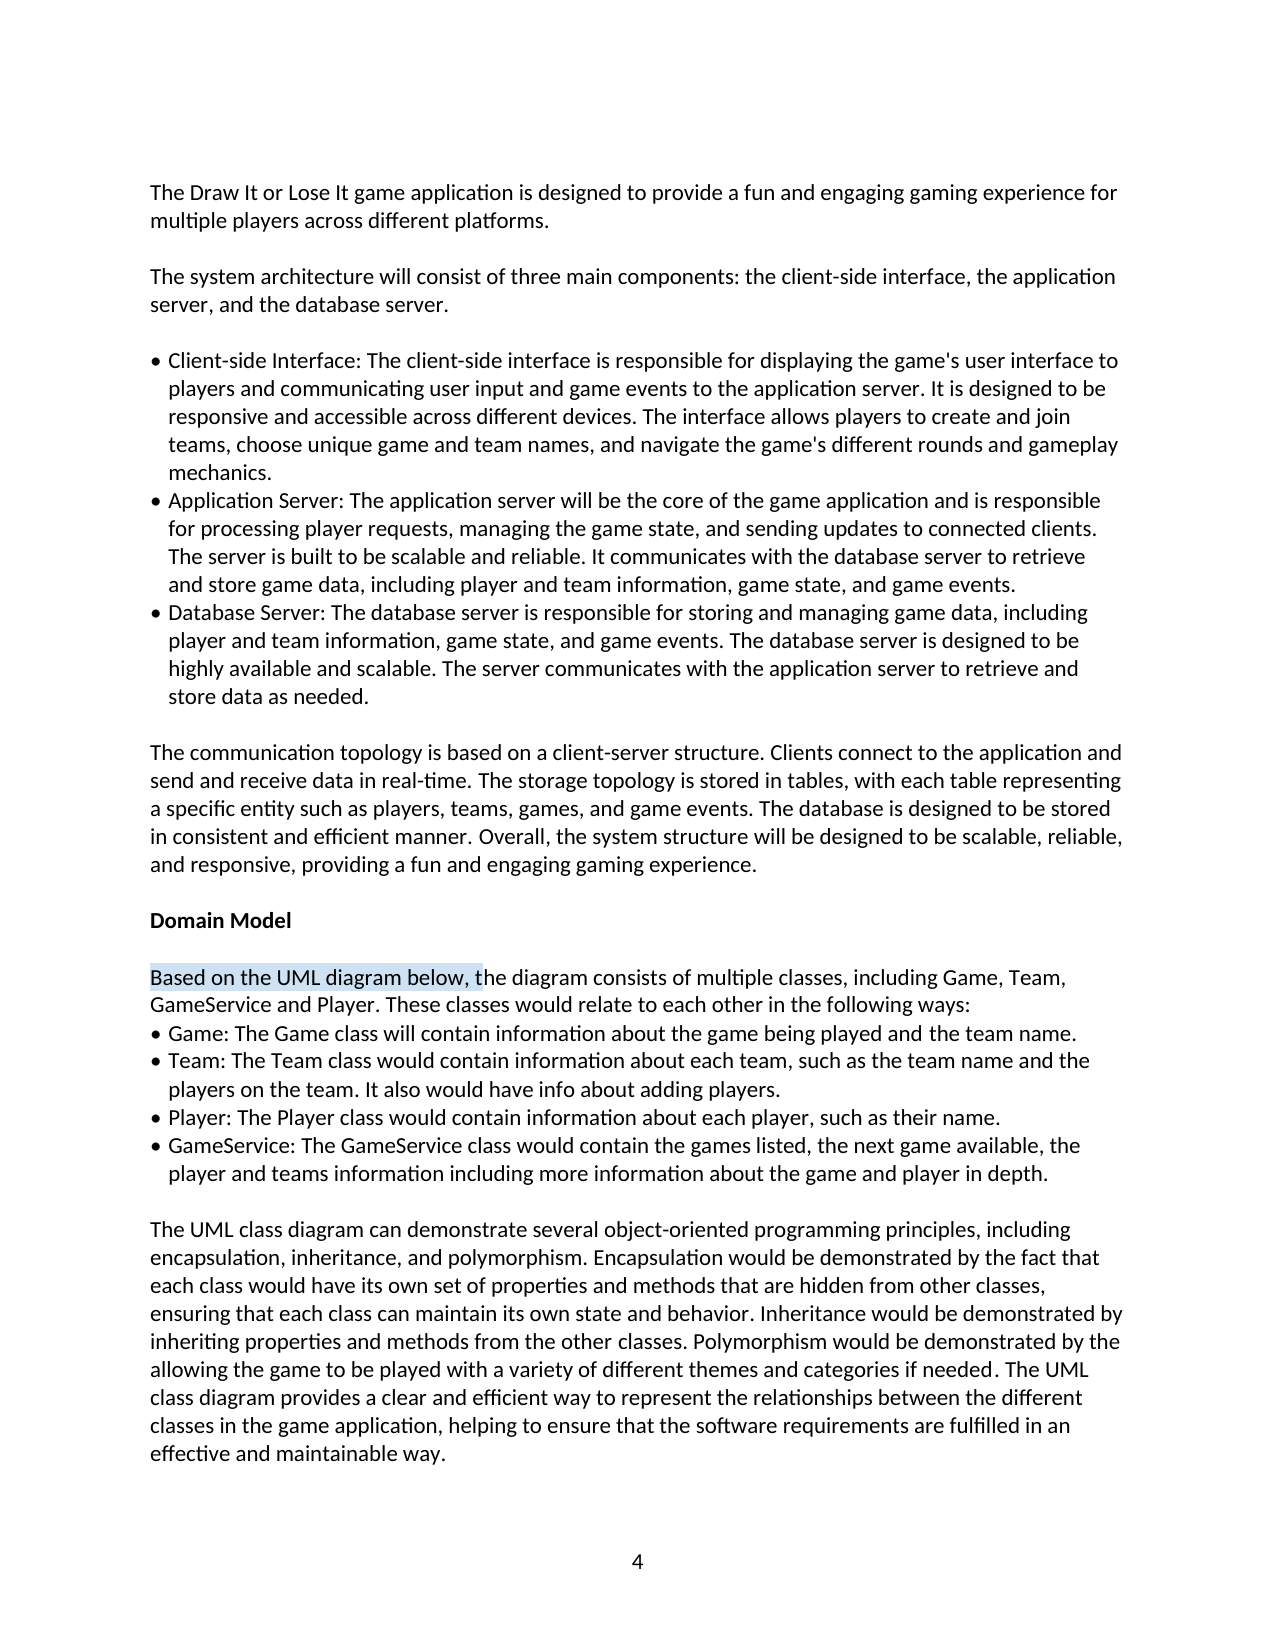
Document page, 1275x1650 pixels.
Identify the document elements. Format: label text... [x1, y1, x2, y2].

list Player: The Player class would contain information about each player, such as their name. [150, 1103, 1125, 1131]
text The system architecture will consist of three main components: the client-side interface, the application server, and the database server. [150, 262, 1125, 318]
list Application Server: The application server will be the core of the game application and is responsible for processing player requests, managing the game state, and sending updates to connected clients. The server is built to be scalable and reliable. It communicates with the database server to retrieve and store game data, including player and team information, game state, and game events. [150, 486, 1125, 598]
text The UML class diagram can demonstrate several object-oriented programming principles, including encapsulation, inheritance, and polymorphism. Encapsulation would be demonstrated by the fact that each class would have its own set of properties and methods that are hidden from other classes, ensuring that each class can maintain its own state and behavior. Inheritance would be demonstrated by inheriting properties and methods from the other classes. Polymorphism would be demonstrated by the allowing the game to be played with a variety of different themes and categories if needed. The UML class diagram provides a clear and efficient way to represent the relationships between the different classes in the game application, helping to ensure that the software requirements are fulfilled in an effective and maintainable way. [150, 1215, 1125, 1467]
text The Draw It or Lose It game application is designed to provide a fun and engaging gaming experience for multiple players across different platforms. [150, 178, 1125, 234]
list Team: The Team class would contain information about each team, such as the team name and the players on the team. It also would have info about adding players. [150, 1047, 1125, 1103]
list GameService: The GameService class would contain the games listed, the next game available, the player and teams information including more information about the game and player in depth. [150, 1131, 1125, 1187]
subtitle Domain Model [150, 907, 1125, 934]
text The communication topology is based on a client-server structure. Clients connect to the application and send and receive data in real-time. The storage topology is stored in tables, with each table representing a specific entity such as players, teams, games, and game events. The database is designed to be stored in consistent and efficient manner. Overall, the system structure will be designed to be scalable, reliable, and responsive, providing a fun and engaging gaming experience. [150, 738, 1125, 878]
list Client-side Interface: The client-side interface is responsible for displaying the game's user interface to players and communicating user input and game events to the application server. It is designed to be responsive and accessible across different devices. The interface allows players to create and join teams, choose unique game and team names, and navigate the game's different rounds and gameplay mechanics. [150, 346, 1125, 486]
list Game: The Game class will contain information about the game being played and the team name. [150, 1019, 1125, 1047]
text Based on the UML diagram below, the diagram consists of multiple classes, including Game, Team, GameService and Player. These classes would relate to each other in the following ways: [150, 963, 1125, 1019]
list Database Server: The database server is responsible for storing and managing game data, including player and team information, game state, and game events. The database server is designed to be highly available and scalable. The server communicates with the application server to retrieve and store data as needed. [150, 598, 1125, 710]
